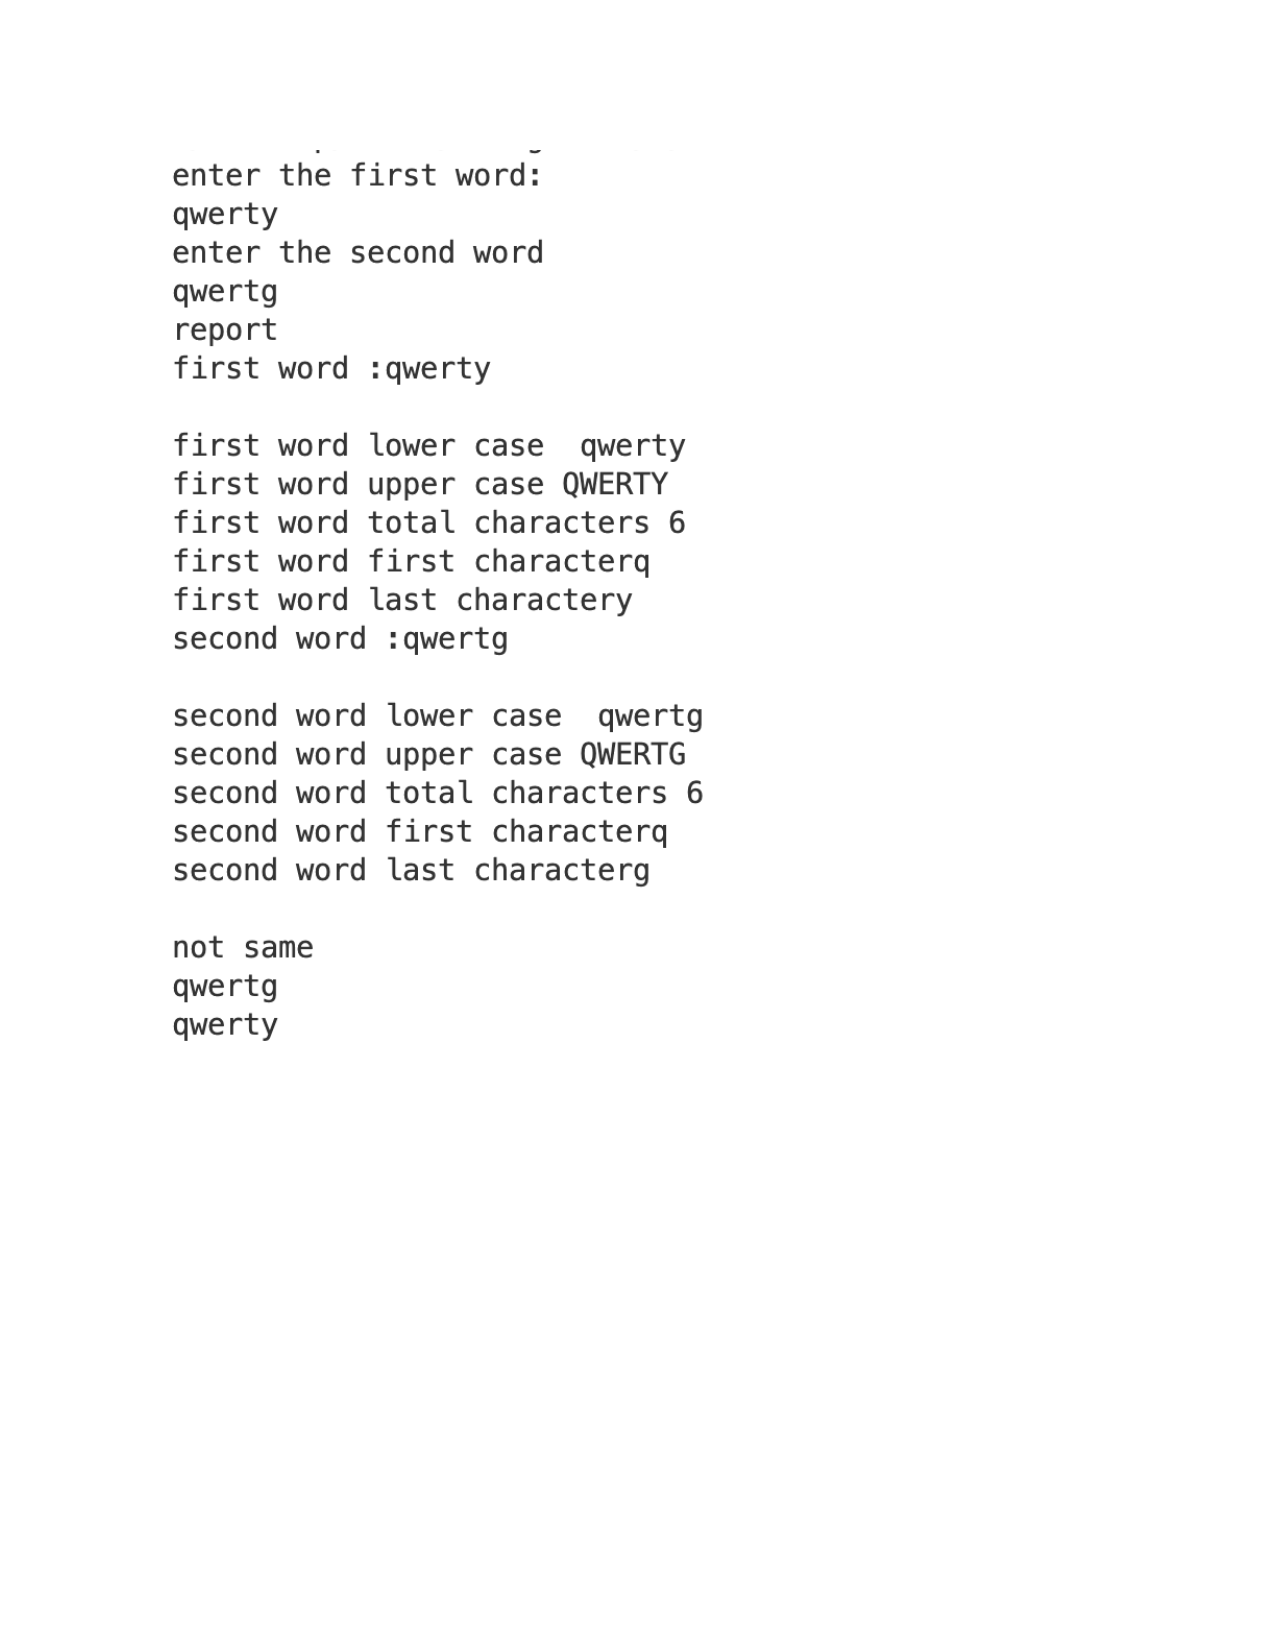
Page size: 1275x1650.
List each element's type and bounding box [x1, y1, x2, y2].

picture [150, 150, 1003, 1067]
